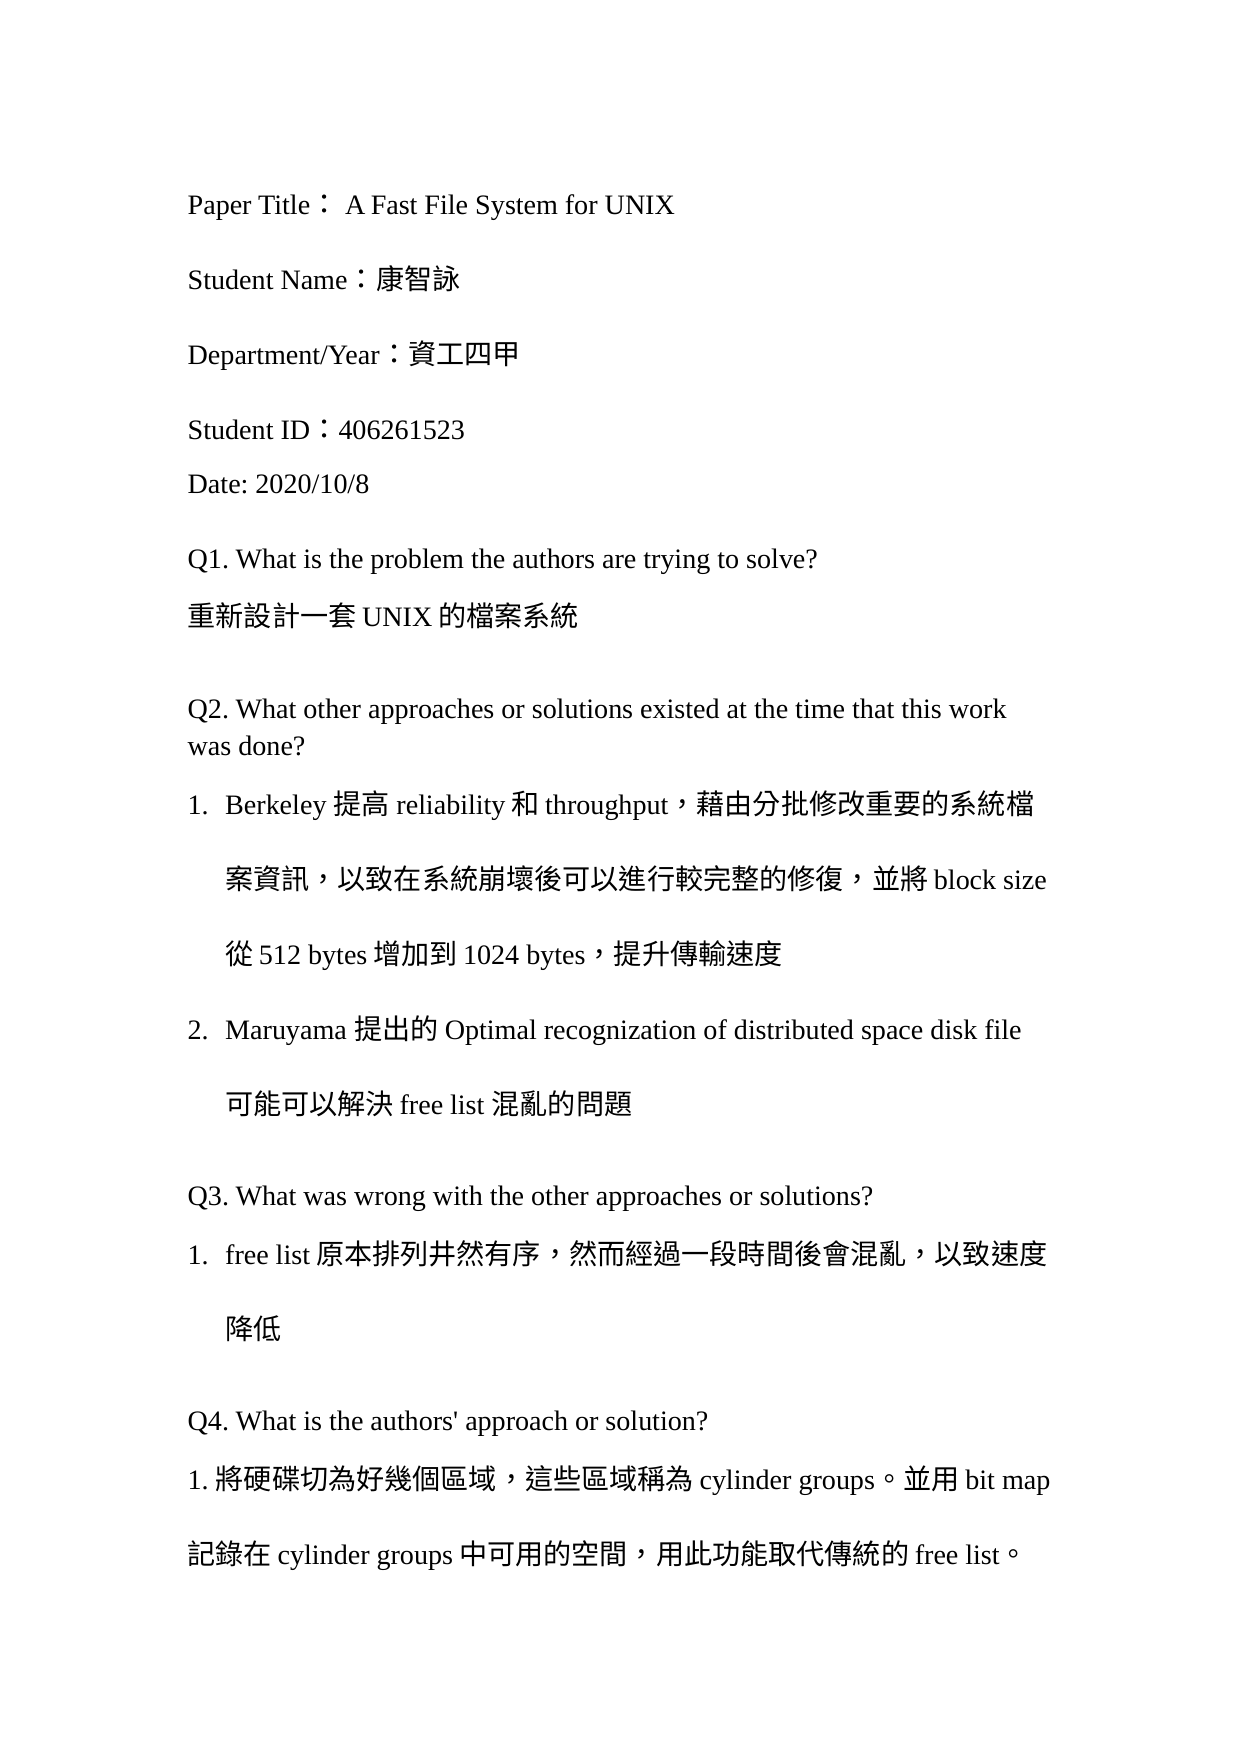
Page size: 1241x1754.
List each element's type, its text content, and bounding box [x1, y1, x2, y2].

text Q1. What is the problem the authors are trying to solve? [187, 539, 1053, 577]
list Berkeley 提高 reliability和throughput，藉由分批修改重要的系統檔案資訊，以致在系統崩壞後可以進行較完整的修復，並將block size從512 bytes增加到1024 bytes，提升傳輸速度 [187, 764, 1053, 989]
list Maruyama 提出的 Optimal recognization of distributed space disk file 可能可以解決free list 混亂的問題 [187, 989, 1053, 1139]
text Department/Year：資工四甲 [187, 314, 1053, 389]
text Student Name：康智詠 [187, 239, 1053, 314]
text Student ID：406261523 [187, 389, 1053, 464]
text 重新設計一套UNIX的檔案系統 [187, 577, 1053, 652]
text Q4. What is the authors' approach or solution? [187, 1402, 1053, 1439]
text Q2. What other approaches or solutions existed at the time that this work was done? [187, 689, 1053, 764]
text 1. 將硬碟切為好幾個區域，這些區域稱為cylinder groups。並用bit map 記錄在cylinder groups中可用的空間，用此功能取代傳統的free list。 [187, 1439, 1053, 1589]
text Paper Title： A Fast File System for UNIX [187, 164, 1053, 239]
text Q3. What was wrong with the other approaches or solutions? [187, 1177, 1053, 1214]
text Date: 2020/10/8 [187, 464, 1053, 502]
list free list原本排列井然有序，然而經過一段時間後會混亂，以致速度降低 [187, 1214, 1053, 1364]
